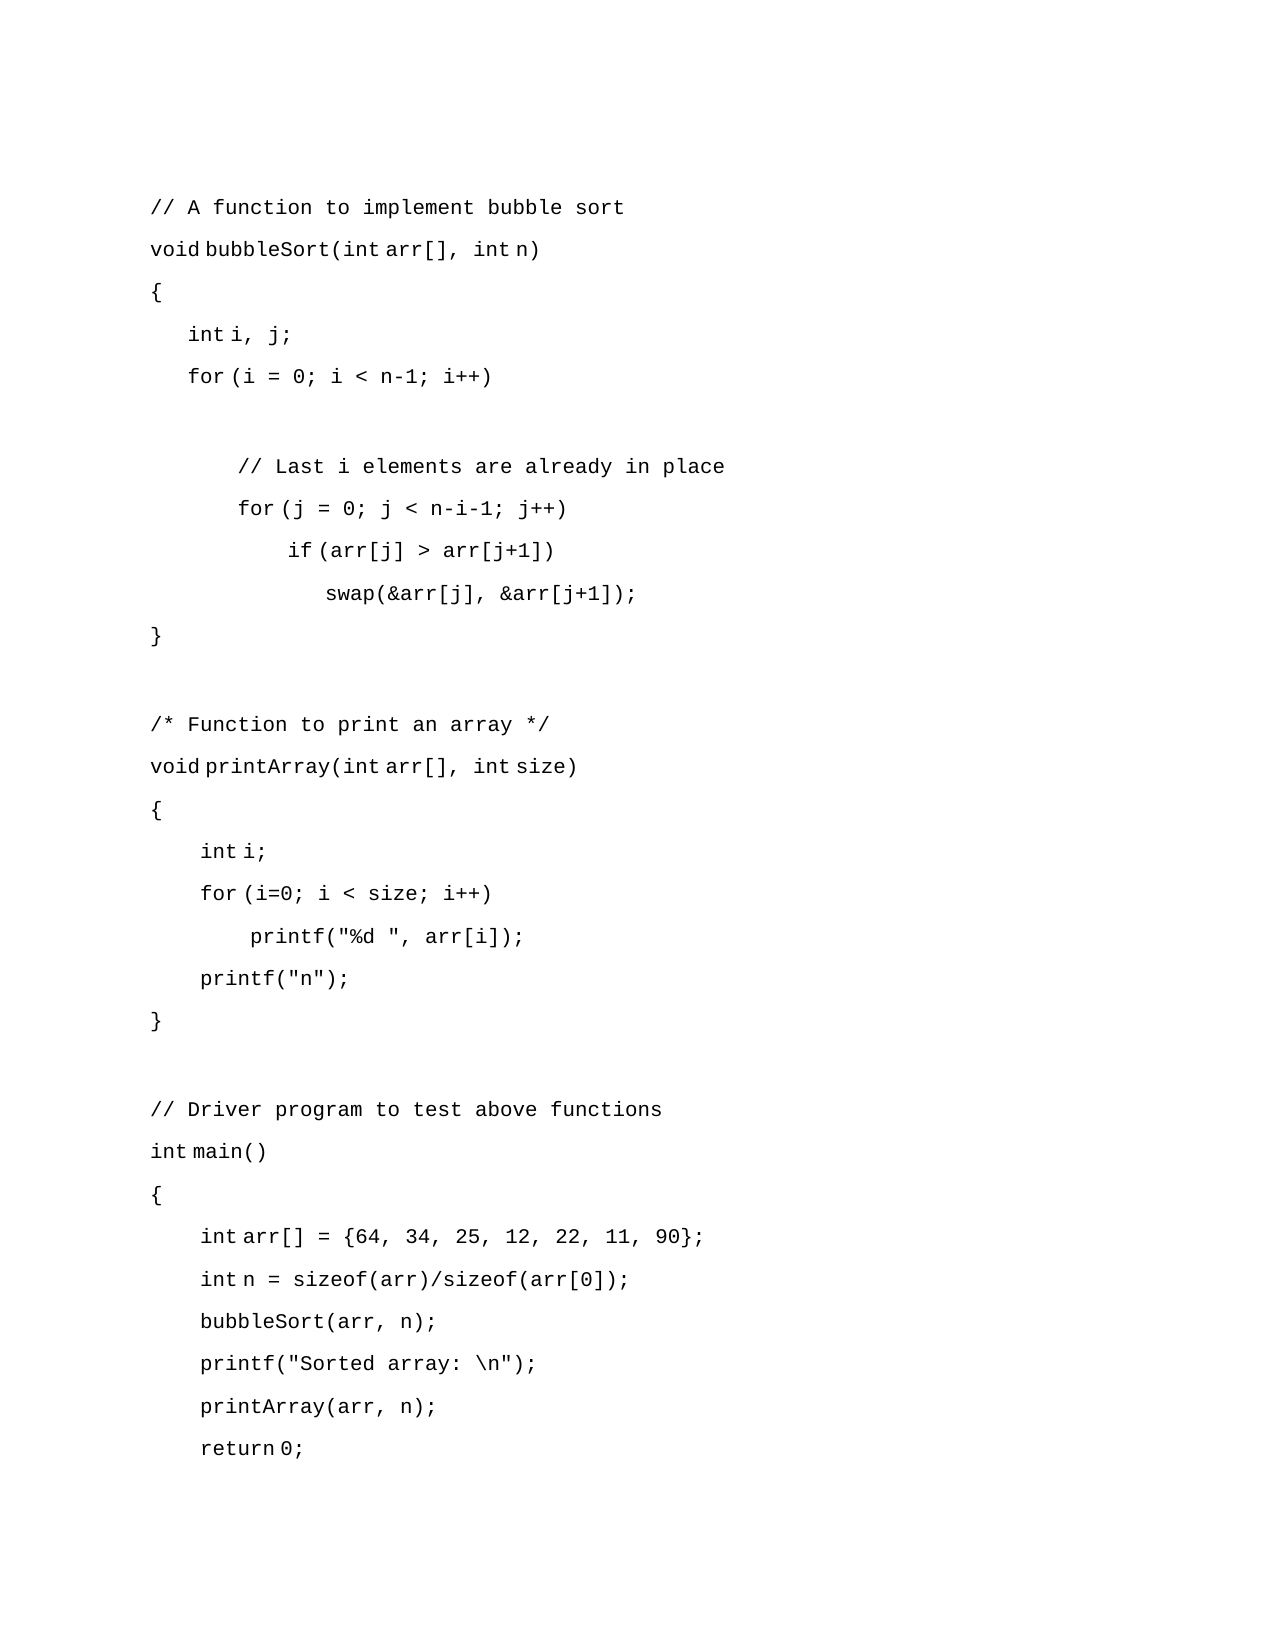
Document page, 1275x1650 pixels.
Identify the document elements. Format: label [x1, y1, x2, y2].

table_header [150, 150, 1275, 1480]
